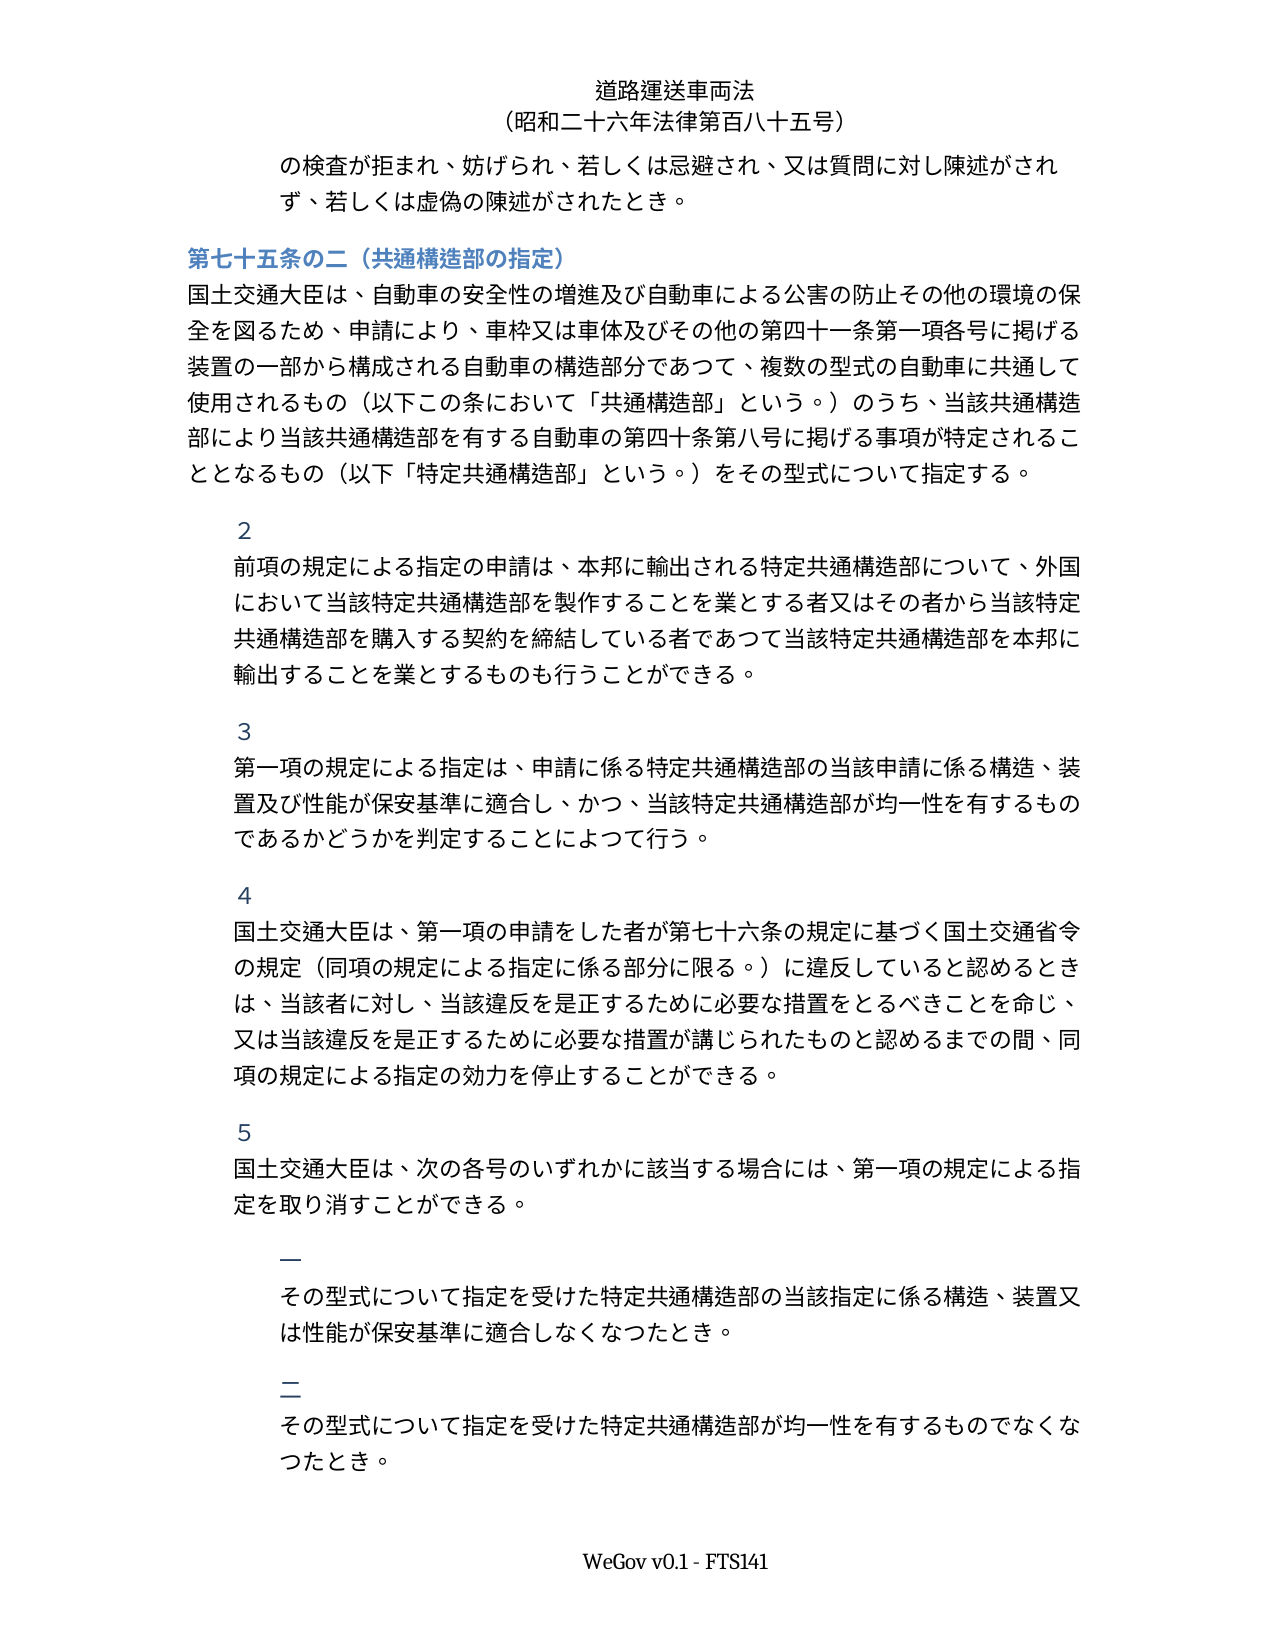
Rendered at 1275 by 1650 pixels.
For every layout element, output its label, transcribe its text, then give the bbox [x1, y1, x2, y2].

subtitle 一 [279, 1245, 1087, 1277]
text 第一項の規定による指定は、申請に係る特定共通構造部の当該申請に係る構造、装置及び性能が保安基準に適合し、かつ、当該特定共通構造部が均一性を有するものであるかどうかを判定することによつて行う。 [233, 752, 1087, 855]
subtitle ３ [233, 716, 1087, 747]
text その型式について指定を受けた特定共通構造部の当該指定に係る構造、装置又は性能が保安基準に適合しなくなつたとき。 [279, 1281, 1087, 1348]
text その型式について指定を受けた特定共通構造部が均一性を有するものでなくなつたとき。 [279, 1410, 1087, 1477]
text 国土交通大臣は、自動車の安全性の増進及び自動車による公害の防止その他の環境の保全を図るため、申請により、車枠又は車体及びその他の第四十一条第一項各号に掲げる装置の一部から構成される自動車の構造部分であつて、複数の型式の自動車に共通して使用されるもの（以下この条において「共通構造部」という。）のうち、当該共通構造部により当該共通構造部を有する自動車の第四十条第八号に掲げる事項が特定されることとなるもの（以下「特定共通構造部」という。）をその型式について指定する。 [187, 279, 1087, 489]
subtitle ４ [233, 880, 1087, 911]
subtitle ２ [233, 515, 1087, 546]
text 国土交通大臣は、第一項の申請をした者が第七十六条の規定に基づく国土交通省令の規定（同項の規定による指定に係る部分に限る。）に違反していると認めるときは、当該者に対し、当該違反を是正するために必要な措置をとるべきことを命じ、又は当該違反を是正するために必要な措置が講じられたものと認めるまでの間、同項の規定による指定の効力を停止することができる。 [233, 916, 1087, 1091]
text 国土交通大臣は、次の各号のいずれかに該当する場合には、第一項の規定による指定を取り消すことができる。 [233, 1153, 1087, 1220]
text 前項の規定による指定の申請は、本邦に輸出される特定共通構造部について、外国において当該特定共通構造部を製作することを業とする者又はその者から当該特定共通構造部を購入する契約を締結している者であつて当該特定共通構造部を本邦に輸出することを業とするものも行うことができる。 [233, 551, 1087, 690]
subtitle 二 [279, 1374, 1087, 1405]
subtitle ５ [233, 1117, 1087, 1148]
subtitle 第七十五条の二（共通構造部の指定） [187, 243, 1087, 274]
